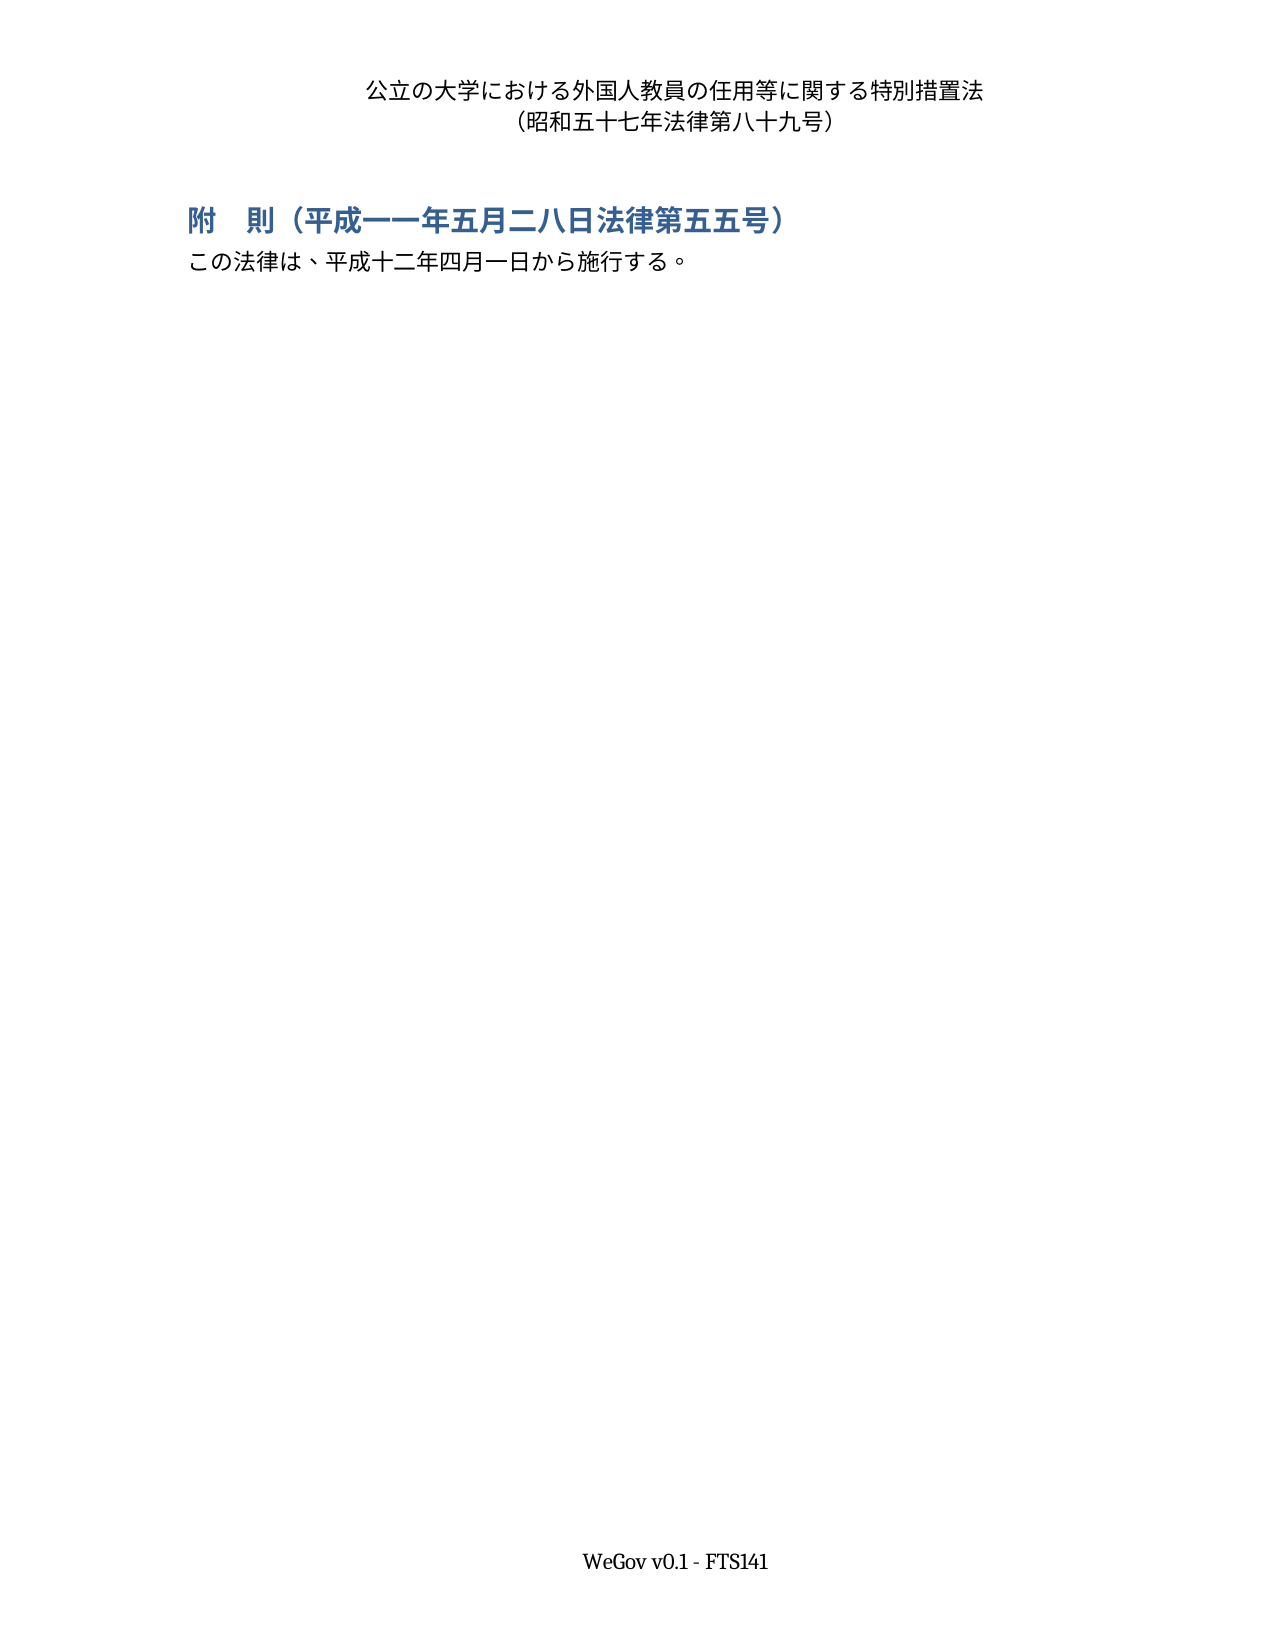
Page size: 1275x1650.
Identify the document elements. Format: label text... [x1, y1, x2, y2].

subtitle 附 則（平成一一年五月二八日法律第五五号） [187, 200, 1087, 240]
text この法律は、平成十二年四月一日から施行する。 [187, 246, 1087, 277]
